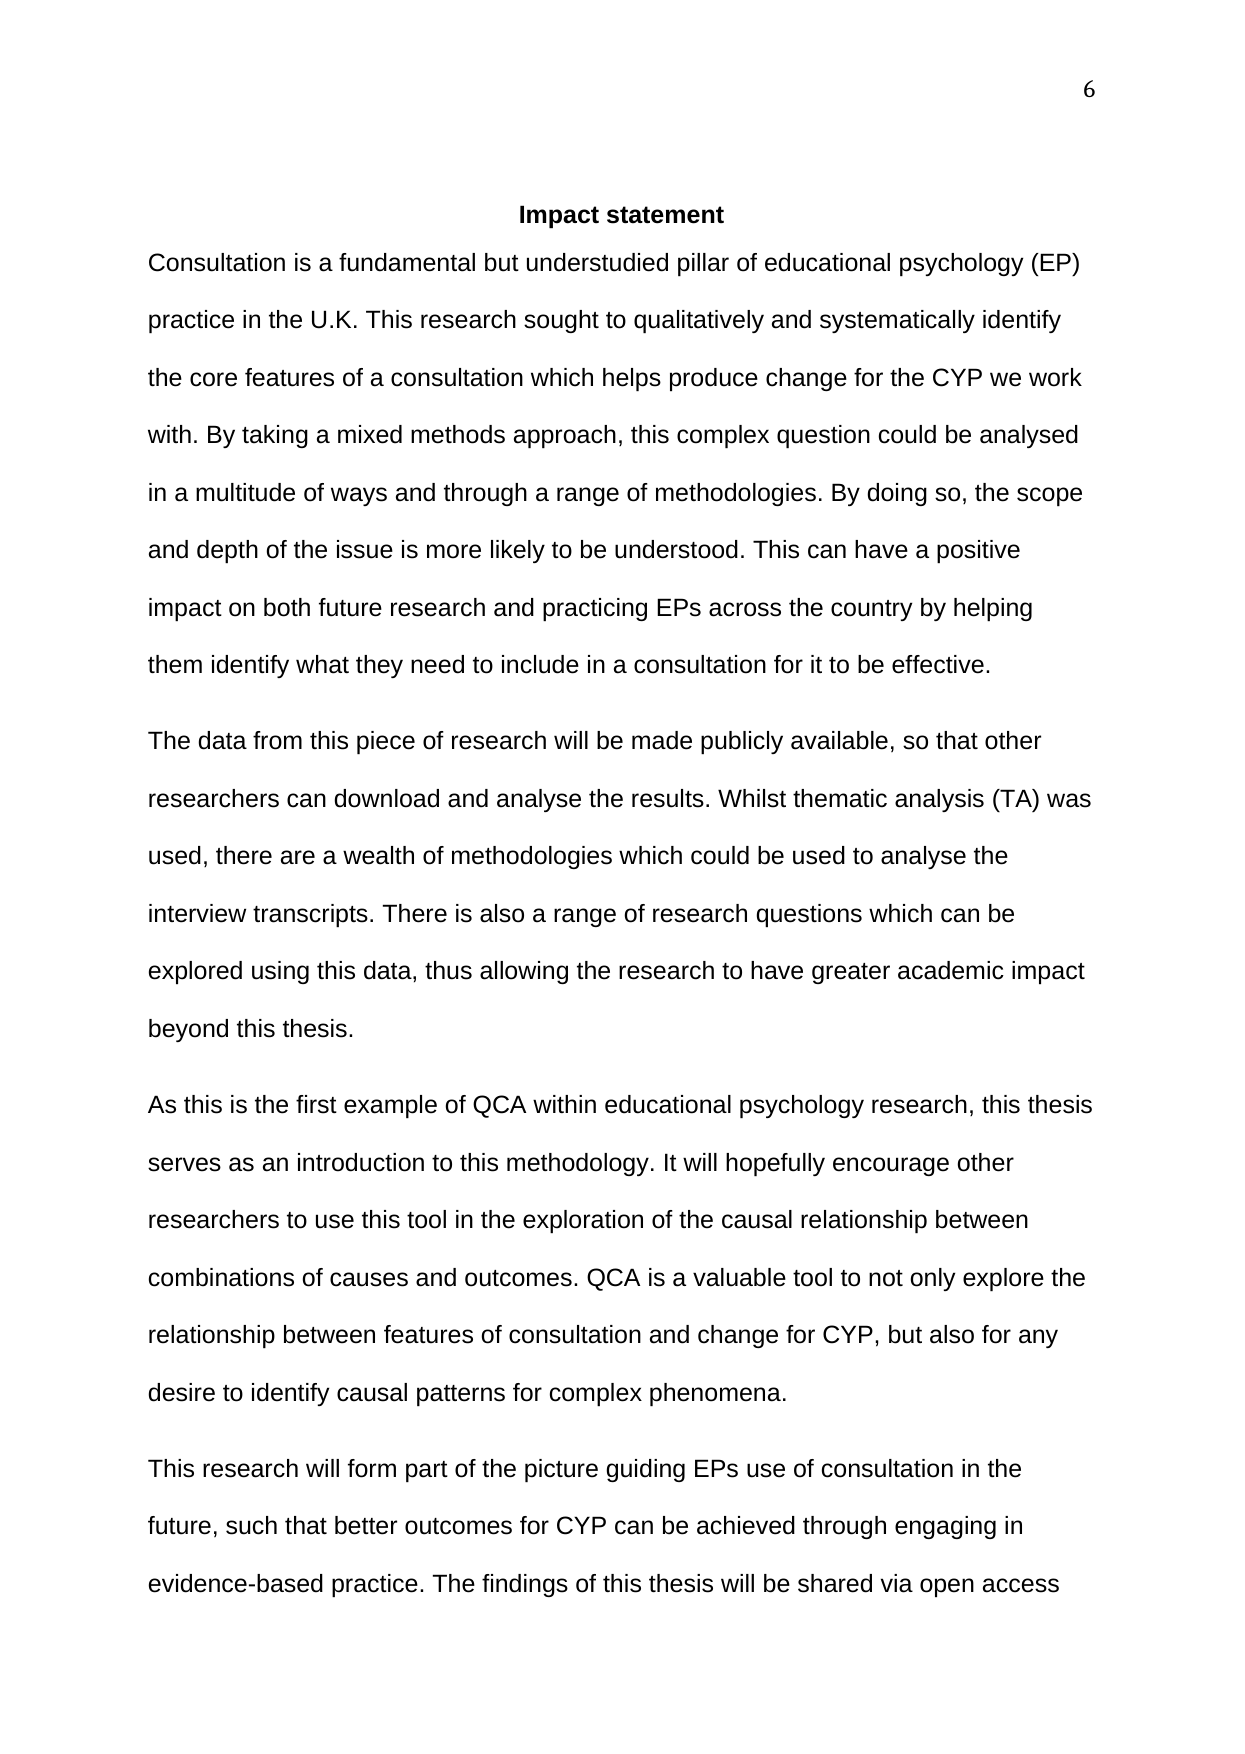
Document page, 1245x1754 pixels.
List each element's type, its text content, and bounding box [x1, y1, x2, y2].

text As this is the first example of QCA within educational psychology research, this thesis serves as an introduction to this methodology. It will hopefully encourage other researchers to use this tool in the exploration of the causal relationship between combinations of causes and outcomes. QCA is a valuable tool to not only explore the relationship between features of consultation and change for CYP, but also for any desire to identify causal patterns for complex phenomena. [148, 1090, 1095, 1406]
text Consultation is a fundamental but understudied pillar of educational psychology (EP) practice in the U.K. This research sought to qualitatively and systematically identify the core features of a consultation which helps produce change for the CYP we work with. By taking a mixed methods approach, this complex question could be analysed in a multitude of ways and through a range of methodologies. By doing so, the scope and depth of the issue is more likely to be understood. This can have a positive impact on both future research and practicing EPs across the country by helping them identify what they need to include in a consultation for it to be effective. [148, 247, 1095, 679]
text The data from this piece of research will be made publicly available, so that other researchers can download and analyse the results. Whilst thematic analysis (TA) was used, there are a wealth of methodologies which could be used to analyse the interview transcripts. There is also a range of research questions which can be explored using this data, thus allowing the research to have greater academic impact beyond this thesis. [148, 726, 1095, 1042]
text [148, 1454, 1095, 1597]
subtitle Impact statement [148, 200, 1095, 229]
